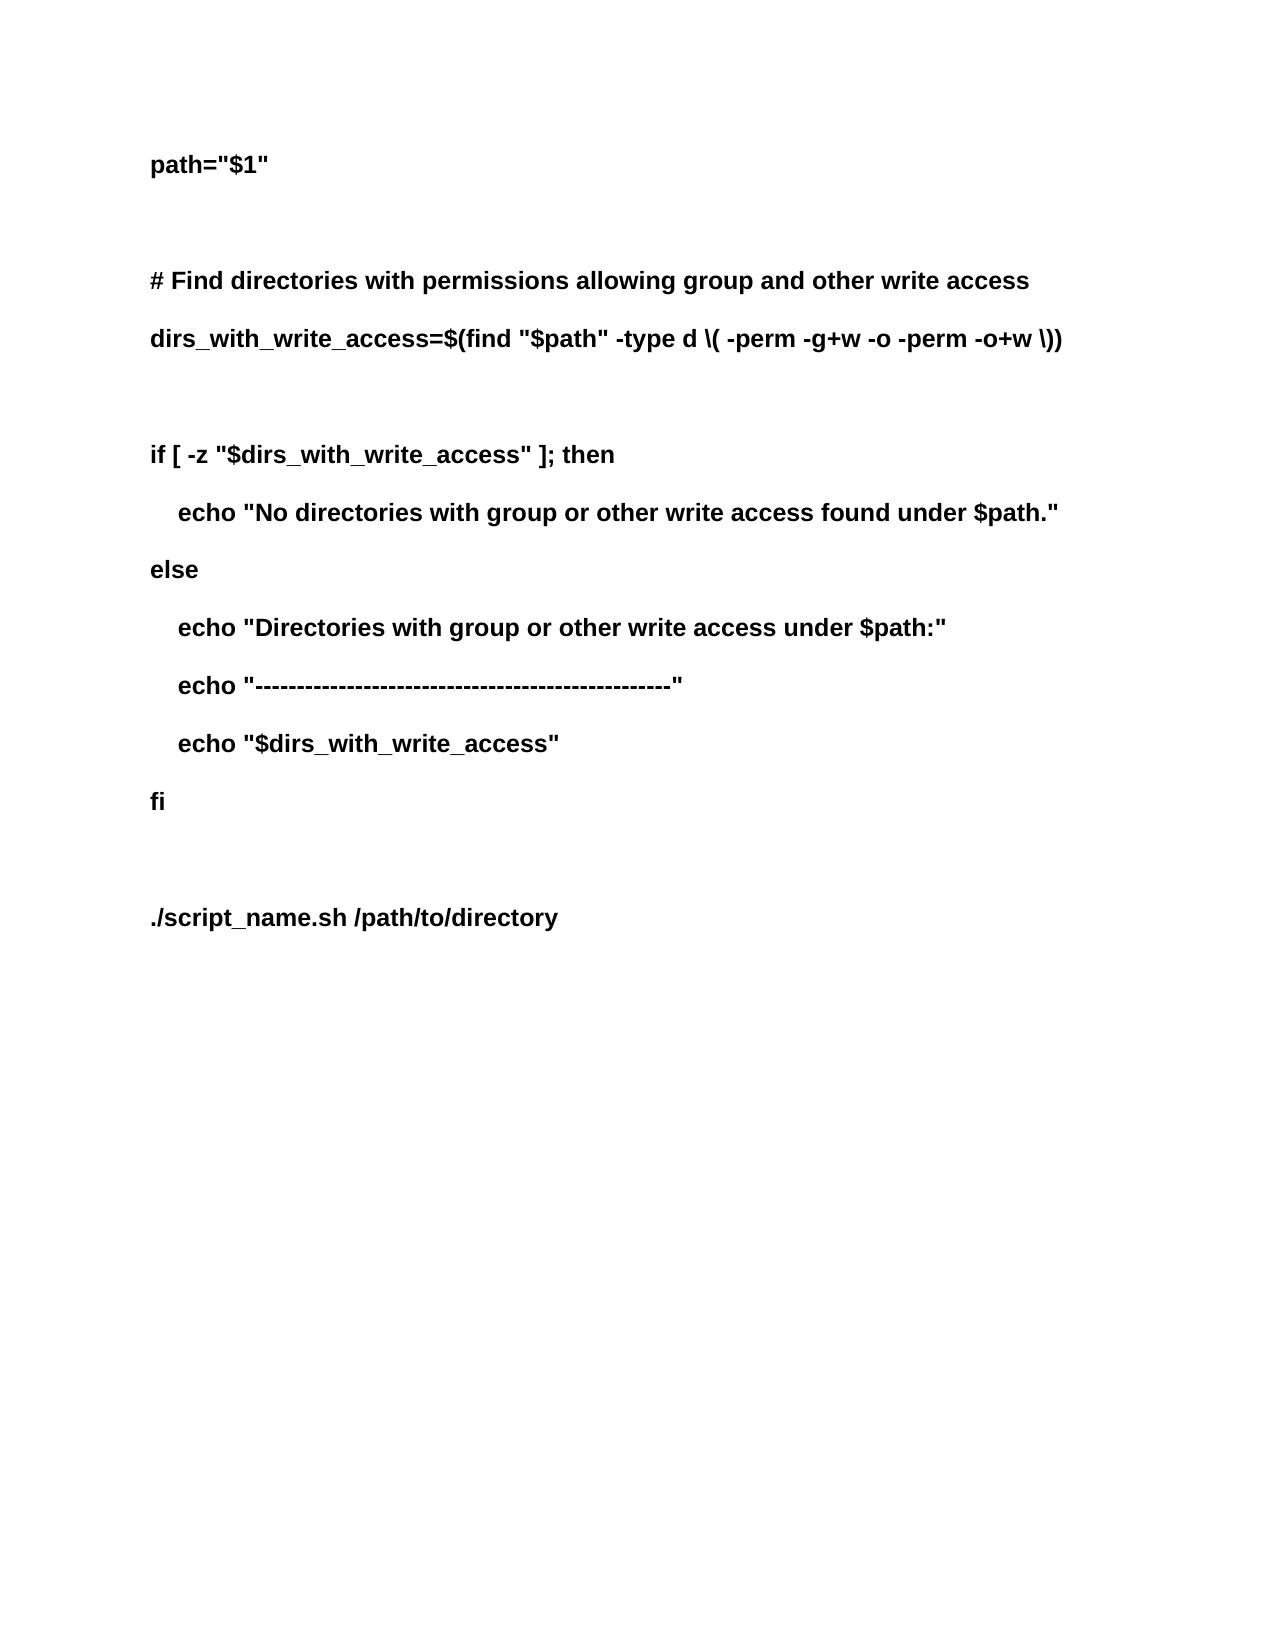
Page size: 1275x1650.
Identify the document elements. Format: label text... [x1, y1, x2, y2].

text echo "No directories with group or other write access found under $path." [150, 497, 1125, 526]
text if [ -z "$dirs_with_write_access" ]; then [150, 439, 1125, 468]
text else [150, 555, 1125, 584]
text echo "--------------------------------------------------" [150, 671, 1125, 700]
text ./script_name.sh /path/to/directory [150, 903, 1125, 932]
text fi [150, 787, 1125, 816]
text # Find directories with permissions allowing group and other write access [150, 266, 1125, 294]
text echo "$dirs_with_write_access" [150, 729, 1125, 758]
text dirs_with_write_access=$(find "$path" -type d \( -perm -g+w -o -perm -o+w \)) [150, 324, 1125, 352]
text path="$1" [150, 150, 1125, 179]
text echo "Directories with group or other write access under $path:" [150, 613, 1125, 642]
